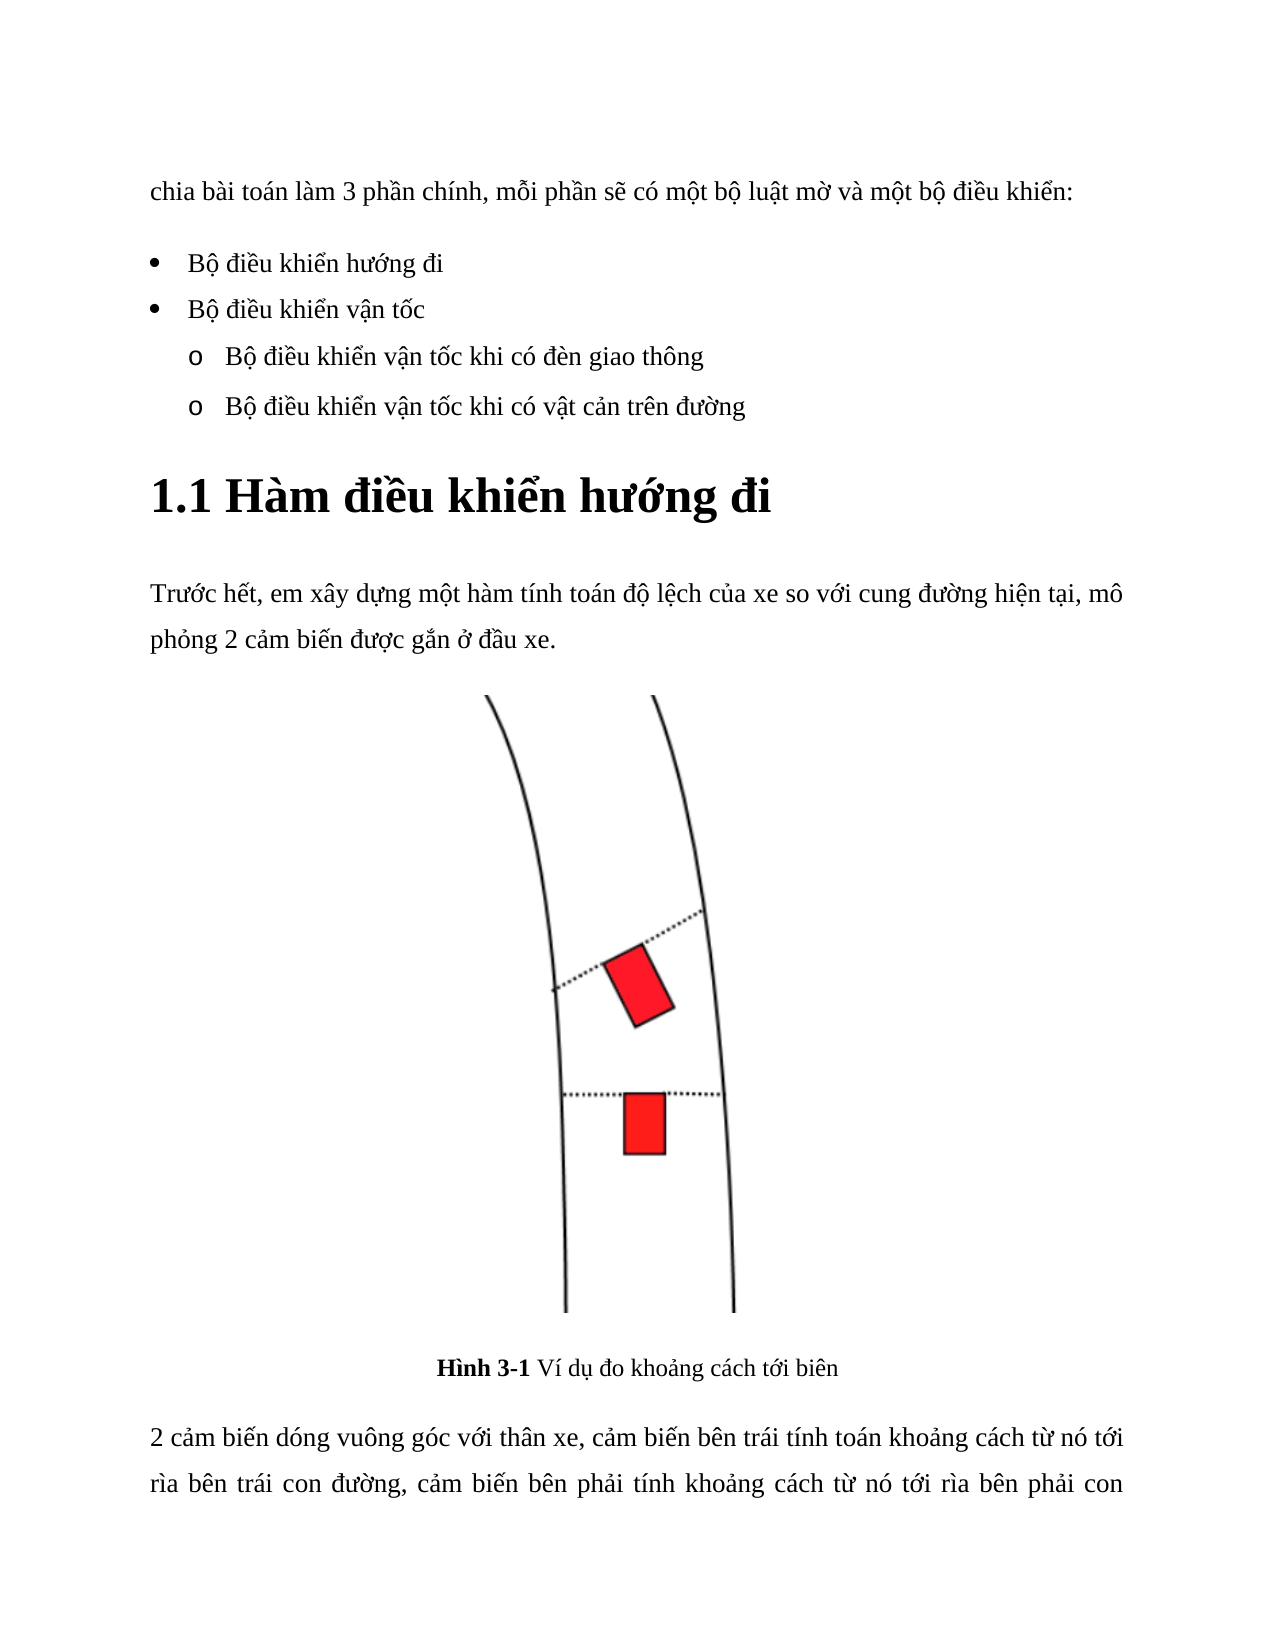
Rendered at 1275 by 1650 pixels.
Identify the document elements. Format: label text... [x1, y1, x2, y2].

text chia bài toán làm 3 phần chính, mỗi phần sẽ có một bộ luật mờ và một bộ điều khiển: [150, 175, 1125, 206]
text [150, 1421, 1125, 1499]
list Bộ điều khiển vận tốc khi có vật cản trên đường [187, 391, 1125, 424]
list Bộ điều khiển vận tốc khi có đèn giao thông [187, 340, 1125, 374]
text Hình 3-1 Ví dụ đo khoảng cách tới biên [150, 1353, 1125, 1382]
subtitle Hàm điều khiển hướng đi [150, 466, 1125, 523]
list Bộ điều khiển hướng đi [150, 247, 1125, 278]
picture [150, 695, 1125, 1313]
list Bộ điều khiển vận tốc [150, 293, 1125, 325]
text Trước hết, em xây dựng một hàm tính toán độ lệch của xe so với cung đường hiện tại, mô phỏng 2 cảm biến được gắn ở đầu xe. [150, 577, 1125, 655]
